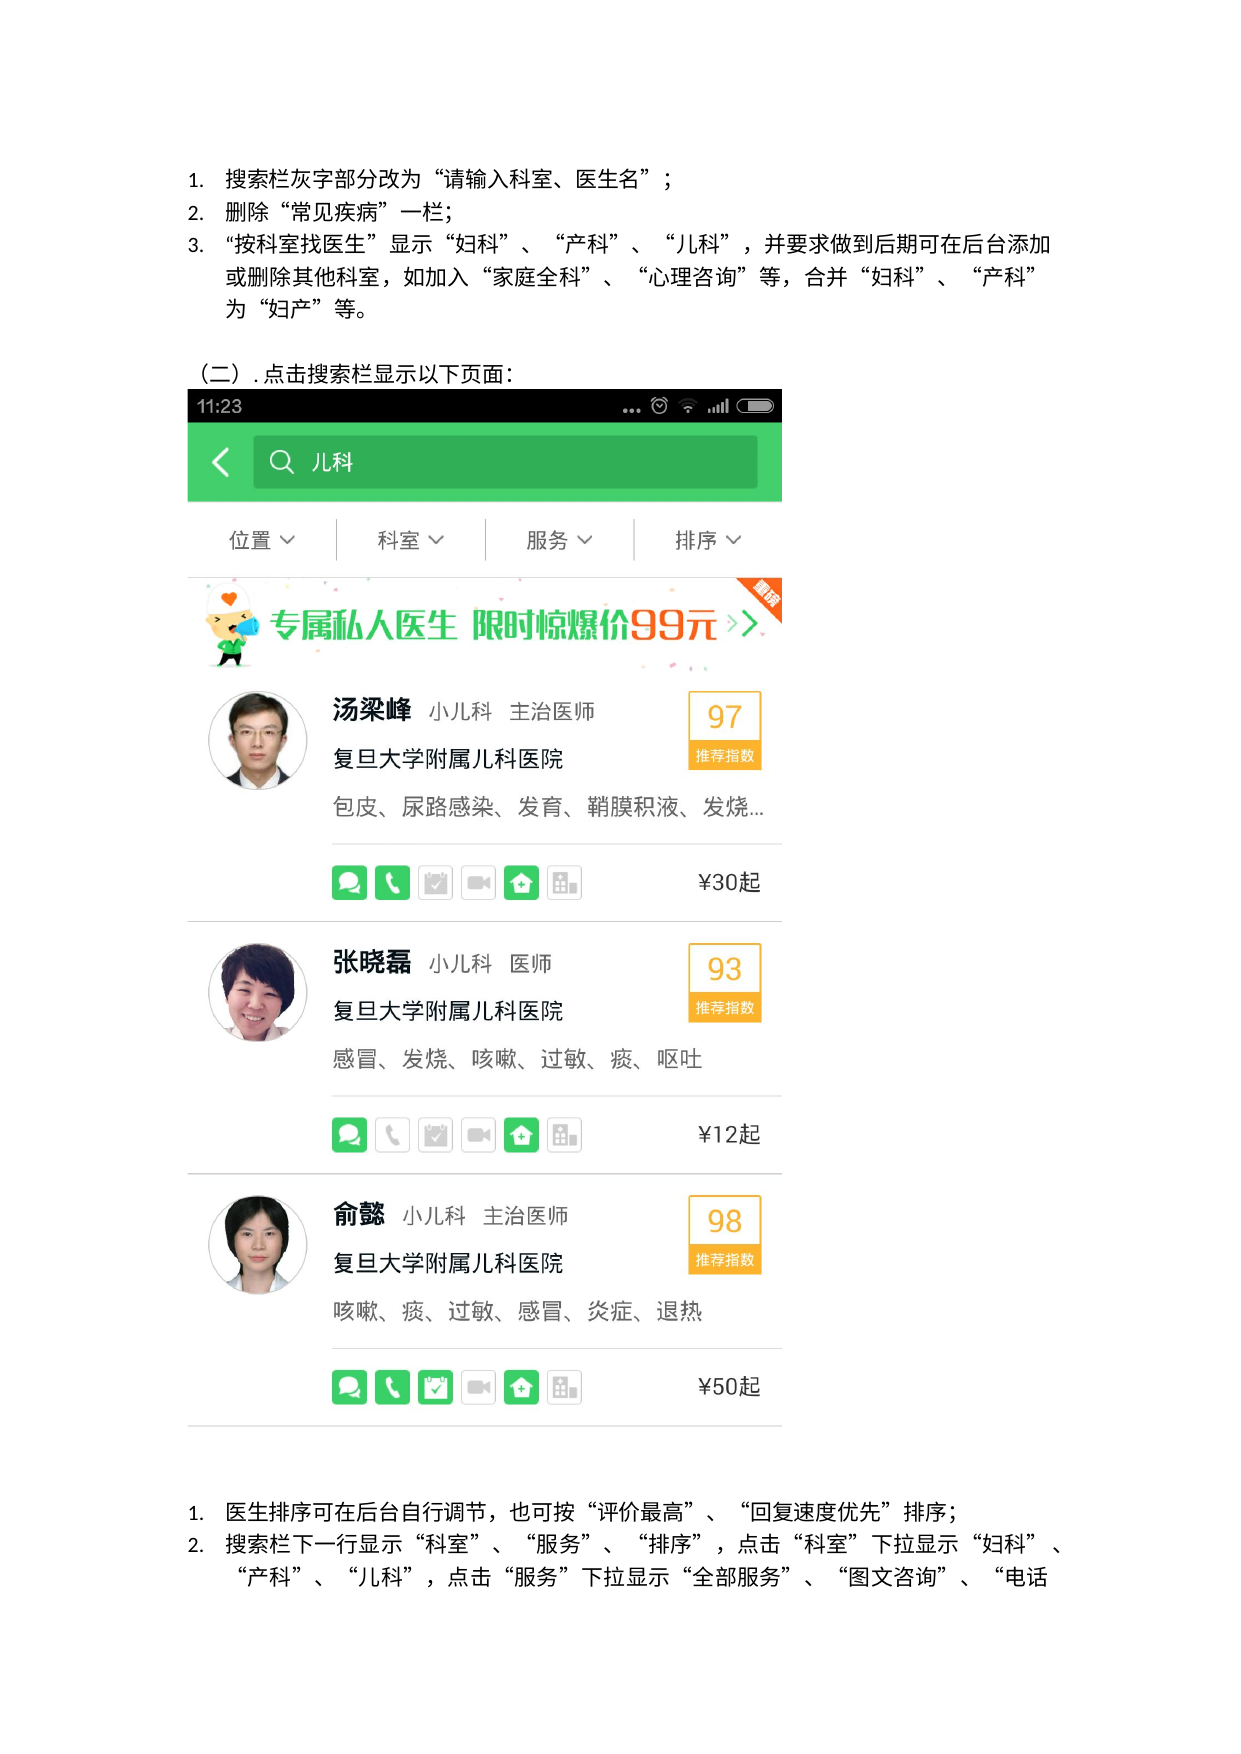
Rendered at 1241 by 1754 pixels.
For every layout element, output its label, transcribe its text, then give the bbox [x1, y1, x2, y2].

list 删除“常见疾病”一栏； [187, 194, 1053, 227]
picture [187, 389, 782, 1446]
list “按科室找医生”显示“妇科”、“产科”、“儿科”，并要求做到后期可在后台添加或删除其他科室，如加入“家庭全科”、“心理咨询”等，合并“妇科”、“产科”为“妇产”等。 [187, 227, 1053, 324]
text （二）. 点击搜索栏显示以下页面： [187, 357, 1053, 389]
list 医生排序可在后台自行调节，也可按“评价最高”、“回复速度优先”排序； [187, 1494, 1053, 1527]
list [187, 1527, 1053, 1592]
list 搜索栏灰字部分改为“请输入科室、医生名”； [187, 162, 1053, 194]
